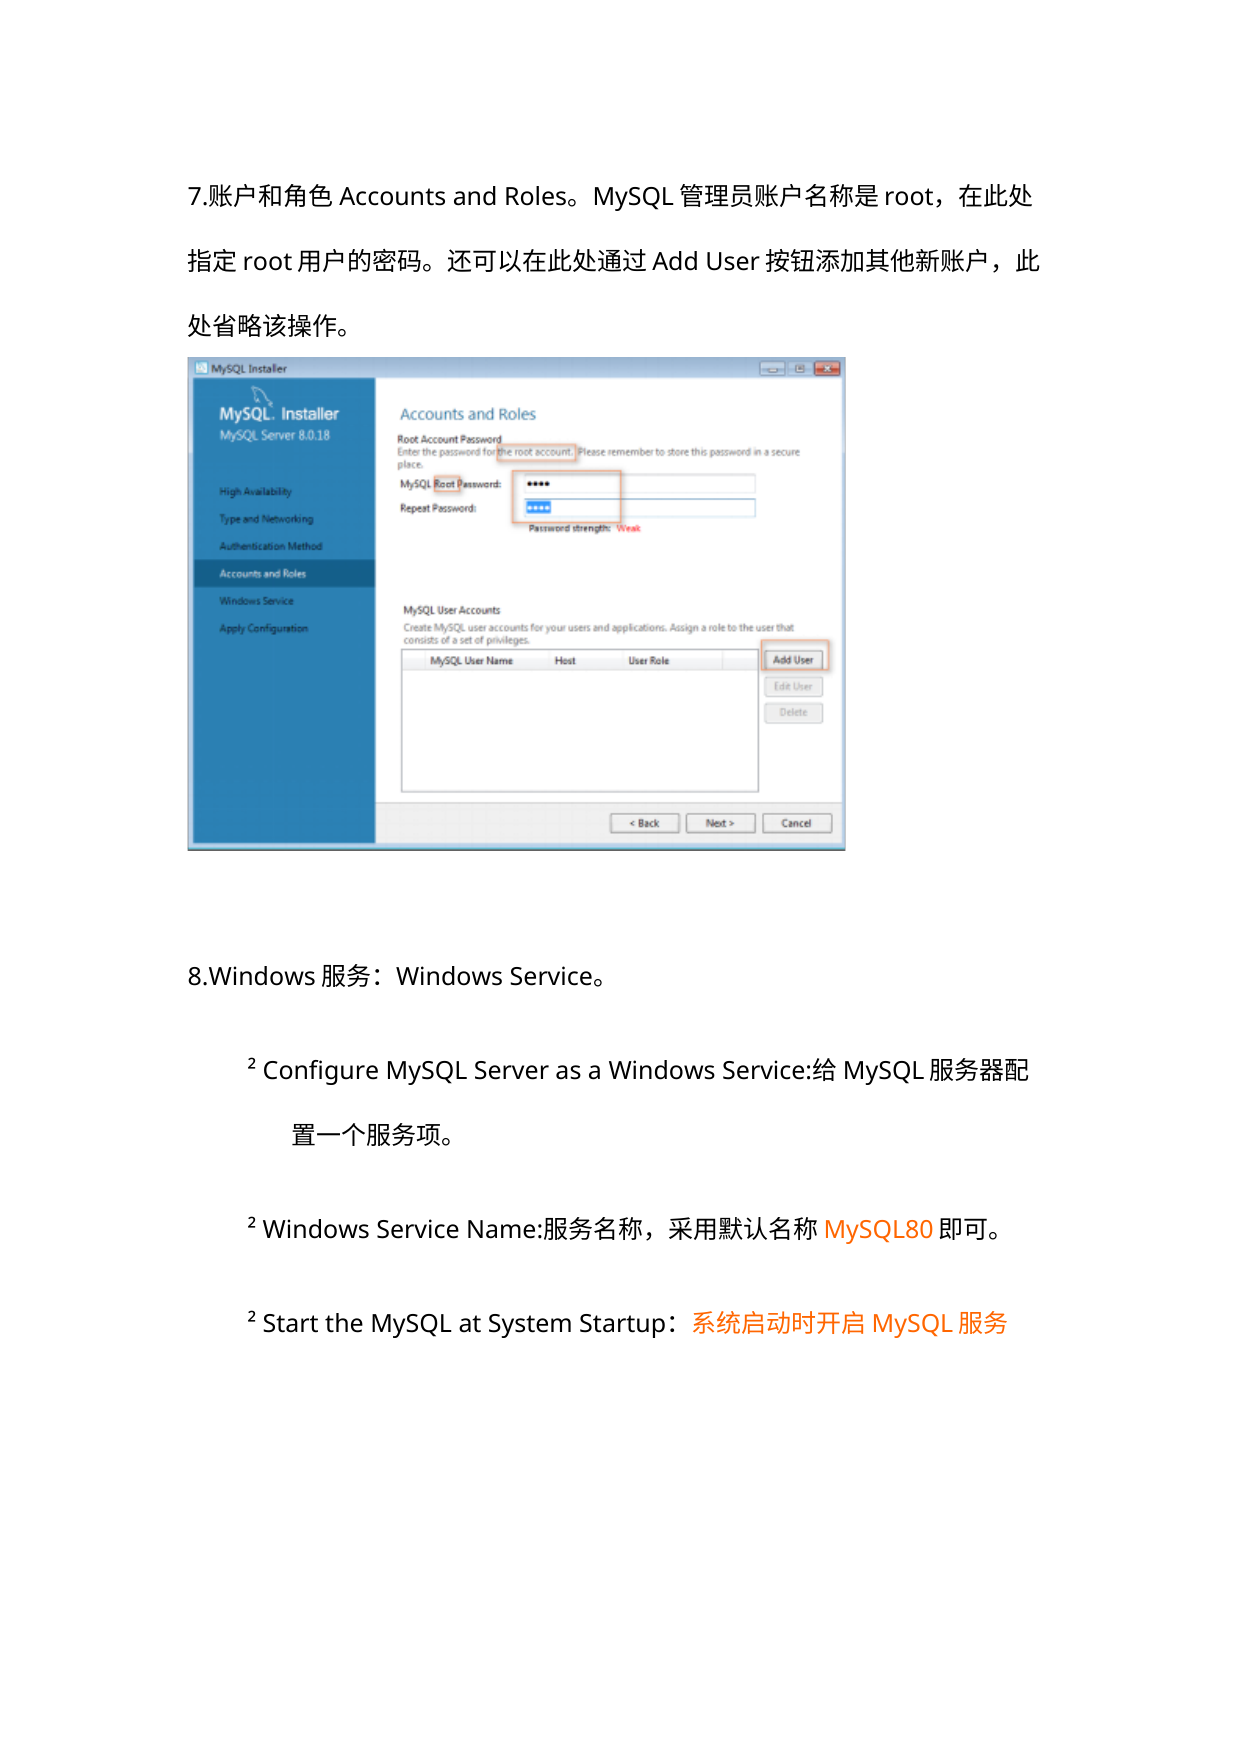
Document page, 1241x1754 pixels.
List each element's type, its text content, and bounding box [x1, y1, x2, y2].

picture [187, 357, 847, 851]
text ² Configure MySQL Server as a Windows Service:给MySQL服务器配置一个服务项。 [247, 1036, 1053, 1166]
text ² Windows Service Name:服务名称，采用默认名称MySQL80即可。 [247, 1195, 1053, 1260]
text 8.Windows服务：Windows Service。 [187, 942, 1053, 1007]
text ² Start the MySQL at System Startup：系统启动时开启MySQL服务 [247, 1289, 1053, 1354]
text 7.账户和角色 Accounts and Roles。MySQL管理员账户名称是root，在此处指定root用户的密码。还可以在此处通过Add User按钮添加其他新账户，此处省略该操作。 [187, 162, 1053, 357]
